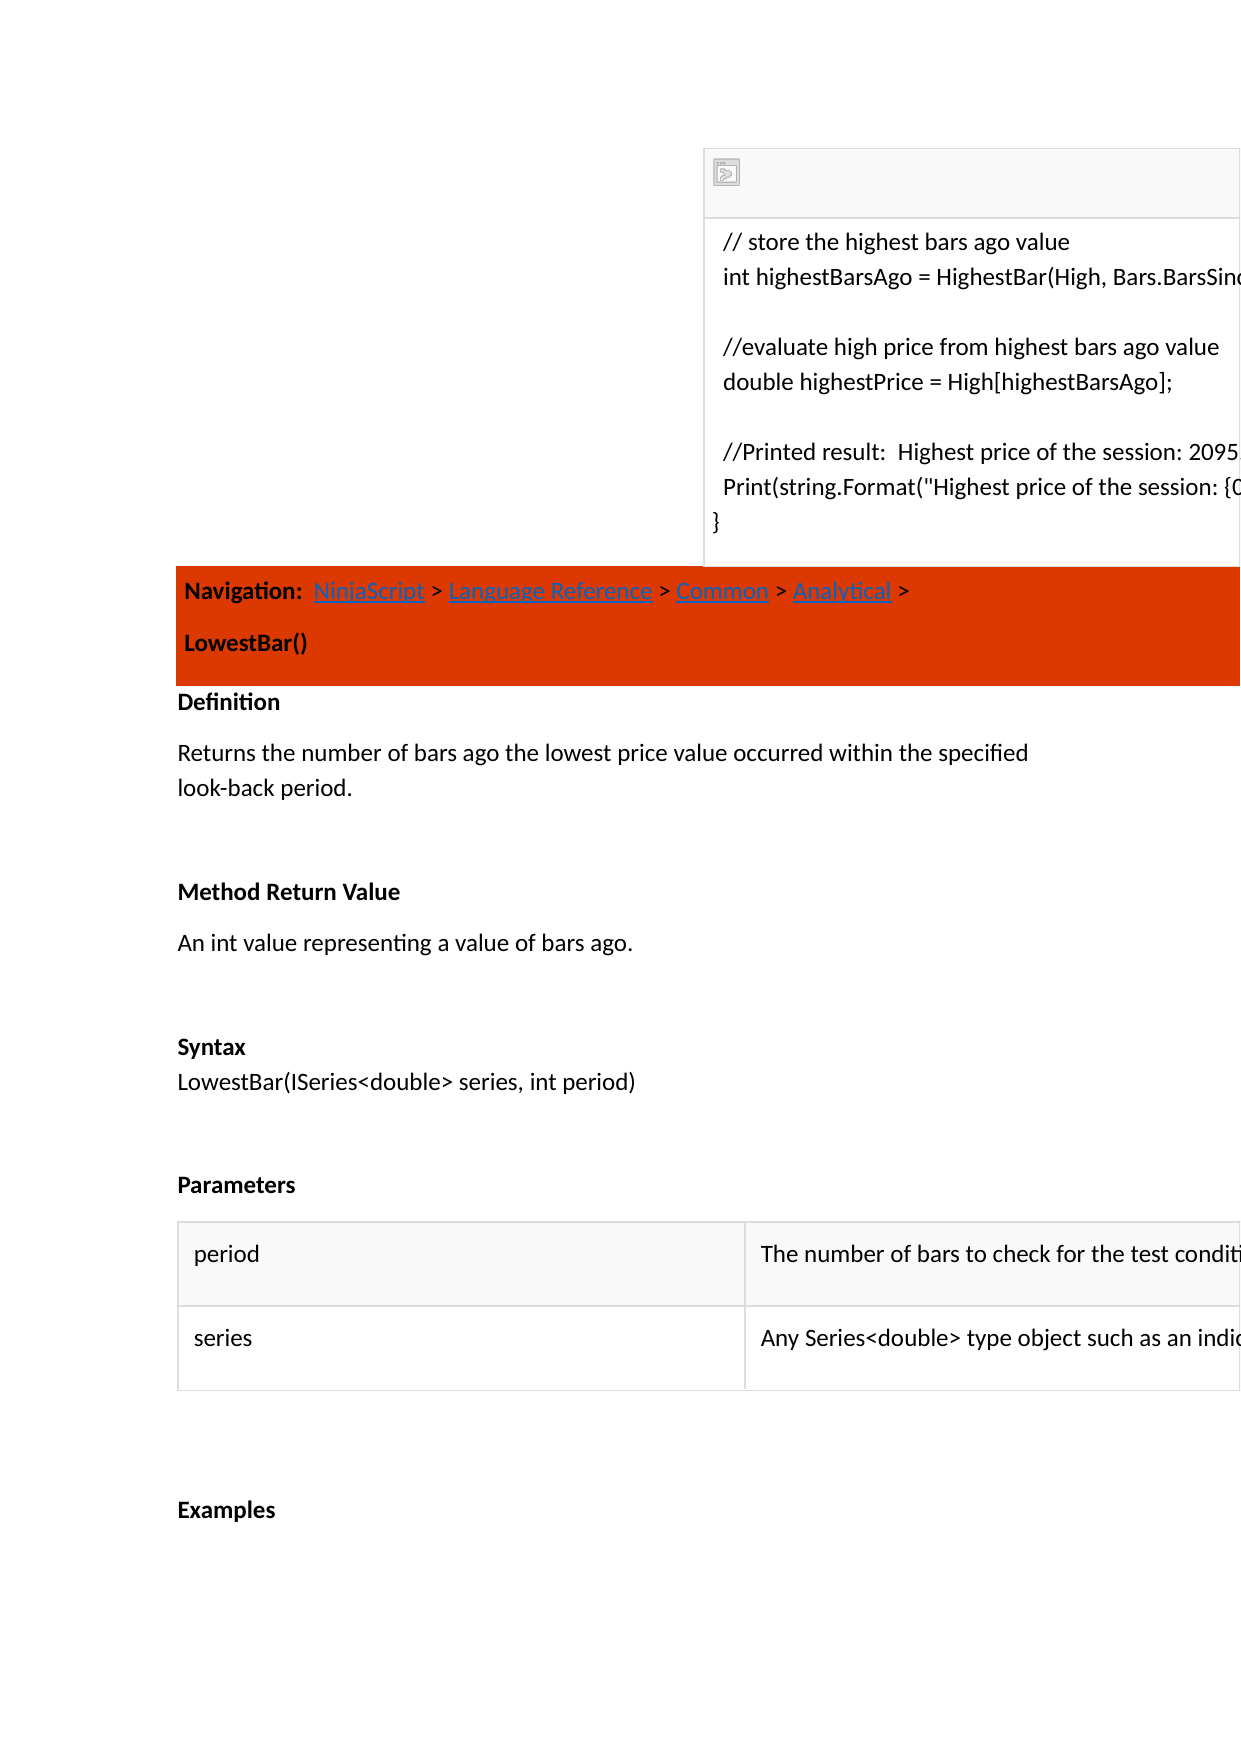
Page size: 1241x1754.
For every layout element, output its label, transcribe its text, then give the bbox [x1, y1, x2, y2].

table_cell Any Series<double> type object such as an indicator, Close, High, Low, etc... [746, 1307, 1239, 1389]
text Examples [177, 1494, 1063, 1525]
table_header [705, 149, 1239, 217]
text Definition [177, 686, 1063, 716]
table_cell series [179, 1307, 744, 1389]
table_header period [179, 1223, 744, 1305]
text An int value representing a value of bars ago. [177, 928, 1063, 958]
text Method Return Value [177, 876, 1063, 906]
text Returns the number of bars ago the lowest price value occurred within the specified look-back period. [177, 738, 1063, 803]
table_header The number of bars to check for the test condition [746, 1223, 1239, 1305]
table_cell Navigation: NinjaScript > Language Reference > Common > Analytical > LowestBar() [176, 566, 1231, 686]
text Syntax LowestBar(ISeries<double> series, int period) [177, 1031, 1063, 1096]
text Parameters [177, 1169, 1063, 1200]
table_cell [1231, 567, 1240, 686]
picture [711, 157, 743, 189]
